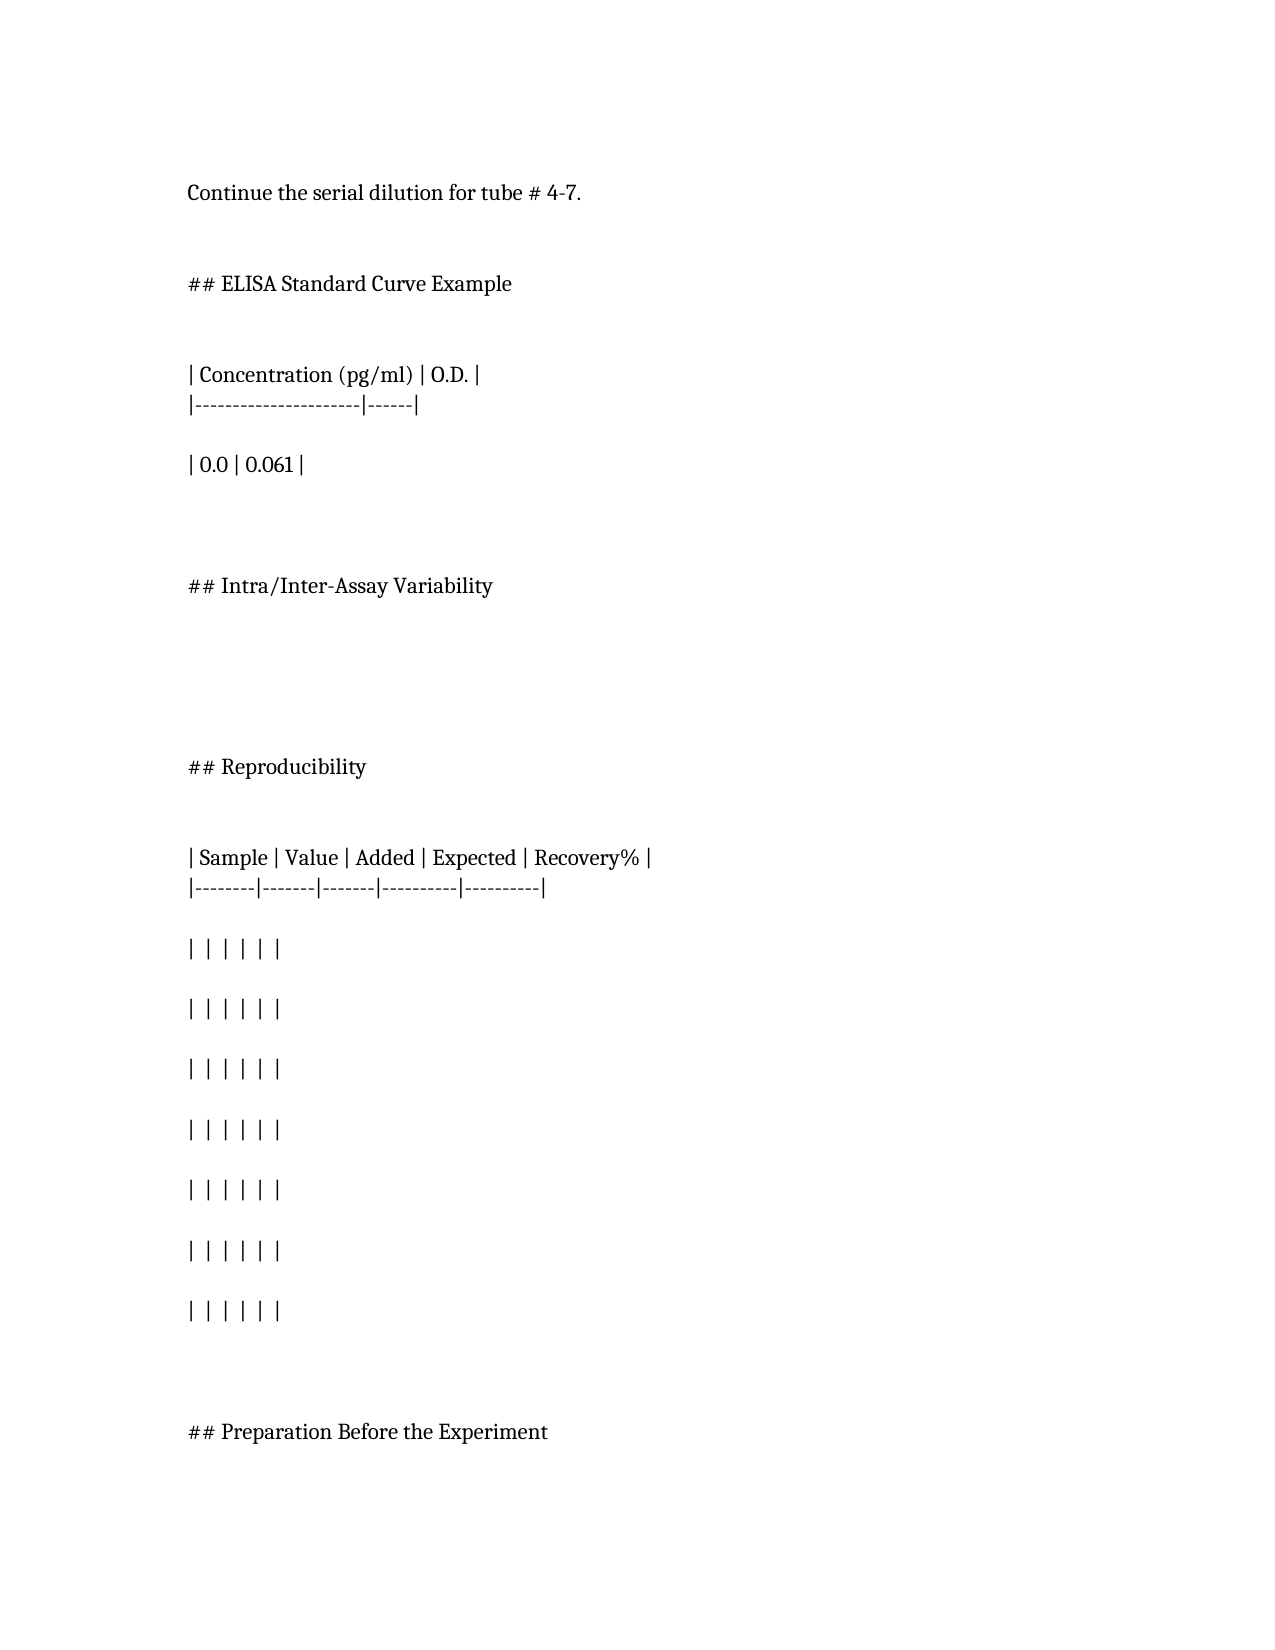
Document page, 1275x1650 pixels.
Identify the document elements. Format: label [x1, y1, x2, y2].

text [187, 150, 1087, 1475]
